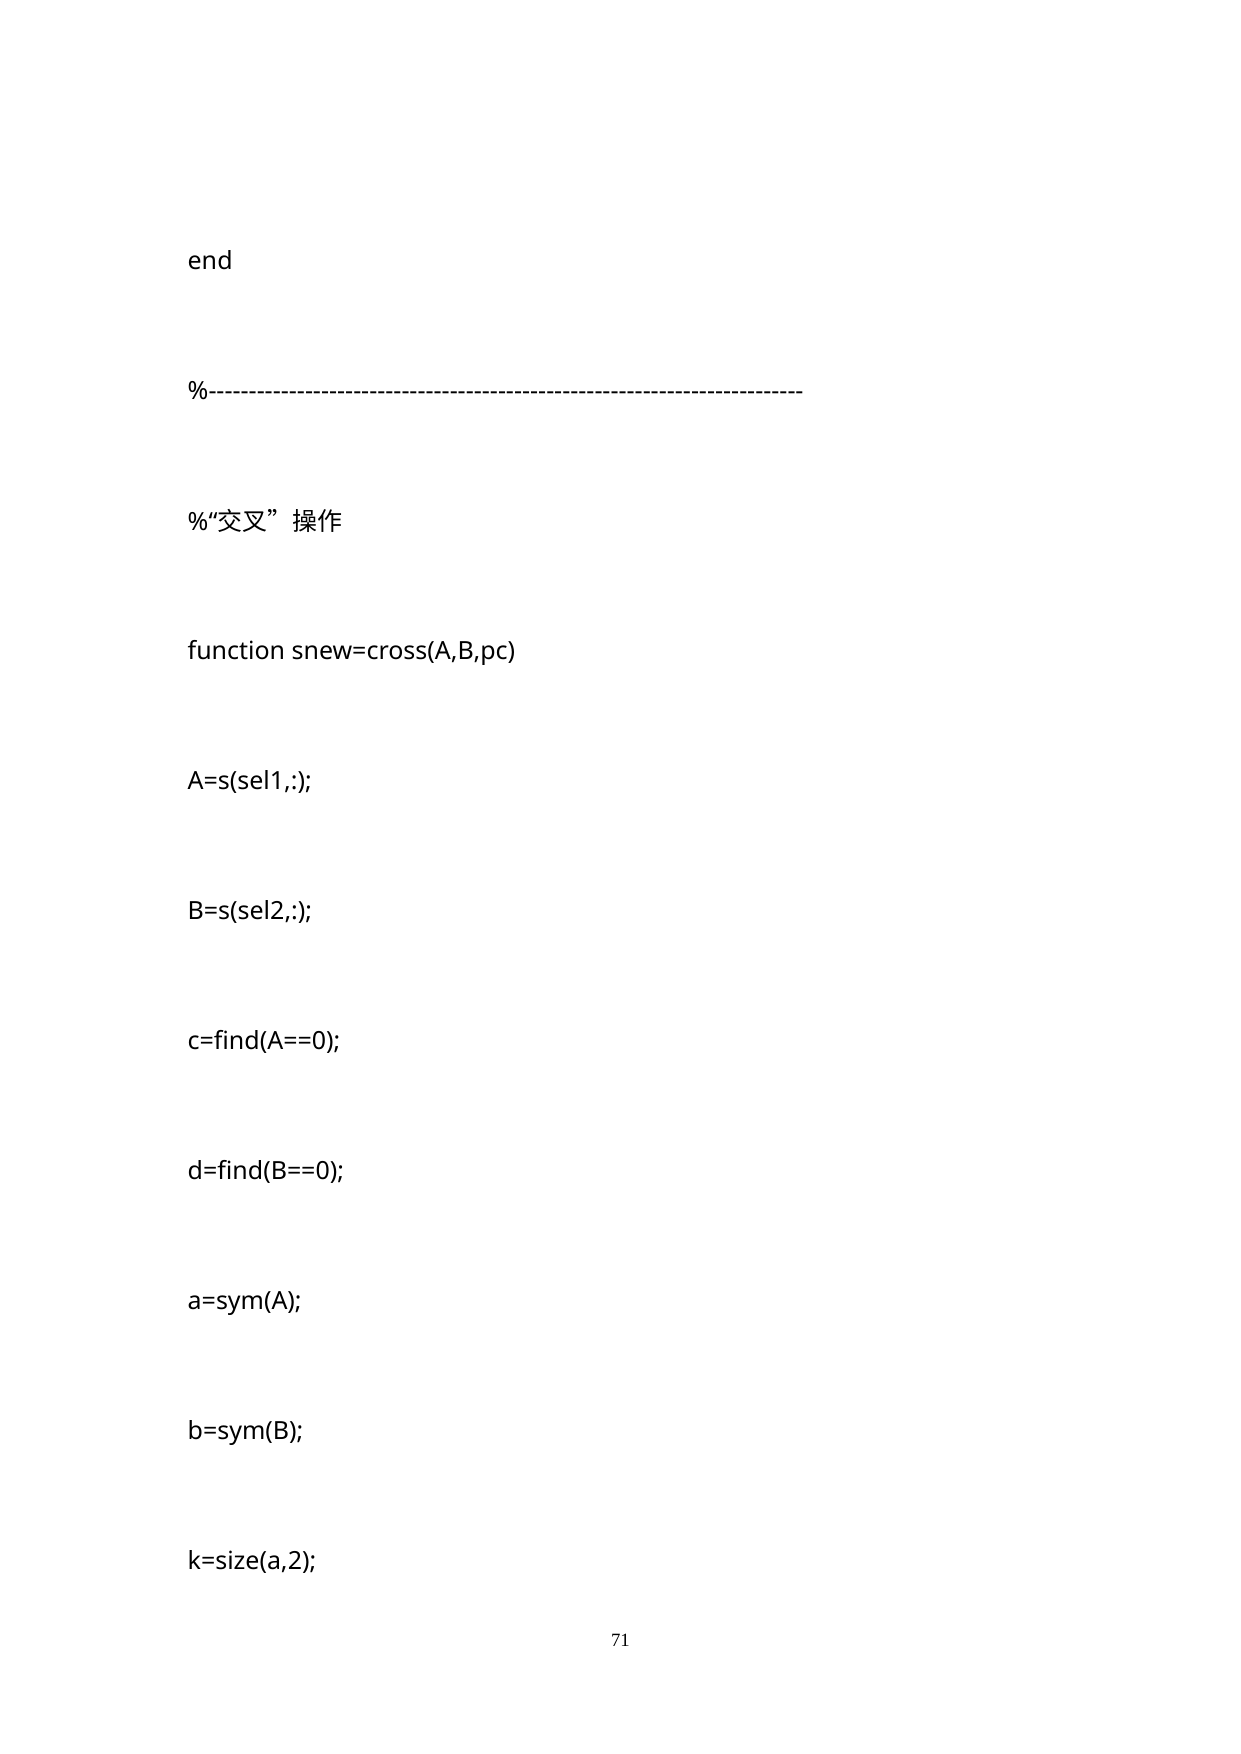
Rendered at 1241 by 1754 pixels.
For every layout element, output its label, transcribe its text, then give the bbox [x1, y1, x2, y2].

text k=size(a,2); [187, 1527, 1053, 1592]
text function snew=cross(A,B,pc) [187, 617, 1053, 682]
text d=find(B==0); [187, 1137, 1053, 1202]
text B=s(sel2,:); [187, 877, 1053, 942]
text %-------------------------------------------------------------------------- [187, 357, 1053, 422]
text A=s(sel1,:); [187, 747, 1053, 812]
text b=sym(B); [187, 1397, 1053, 1462]
text a=sym(A); [187, 1267, 1053, 1332]
text %“交叉”操作 [187, 487, 1053, 552]
text c=find(A==0); [187, 1007, 1053, 1072]
text end [187, 227, 1053, 292]
